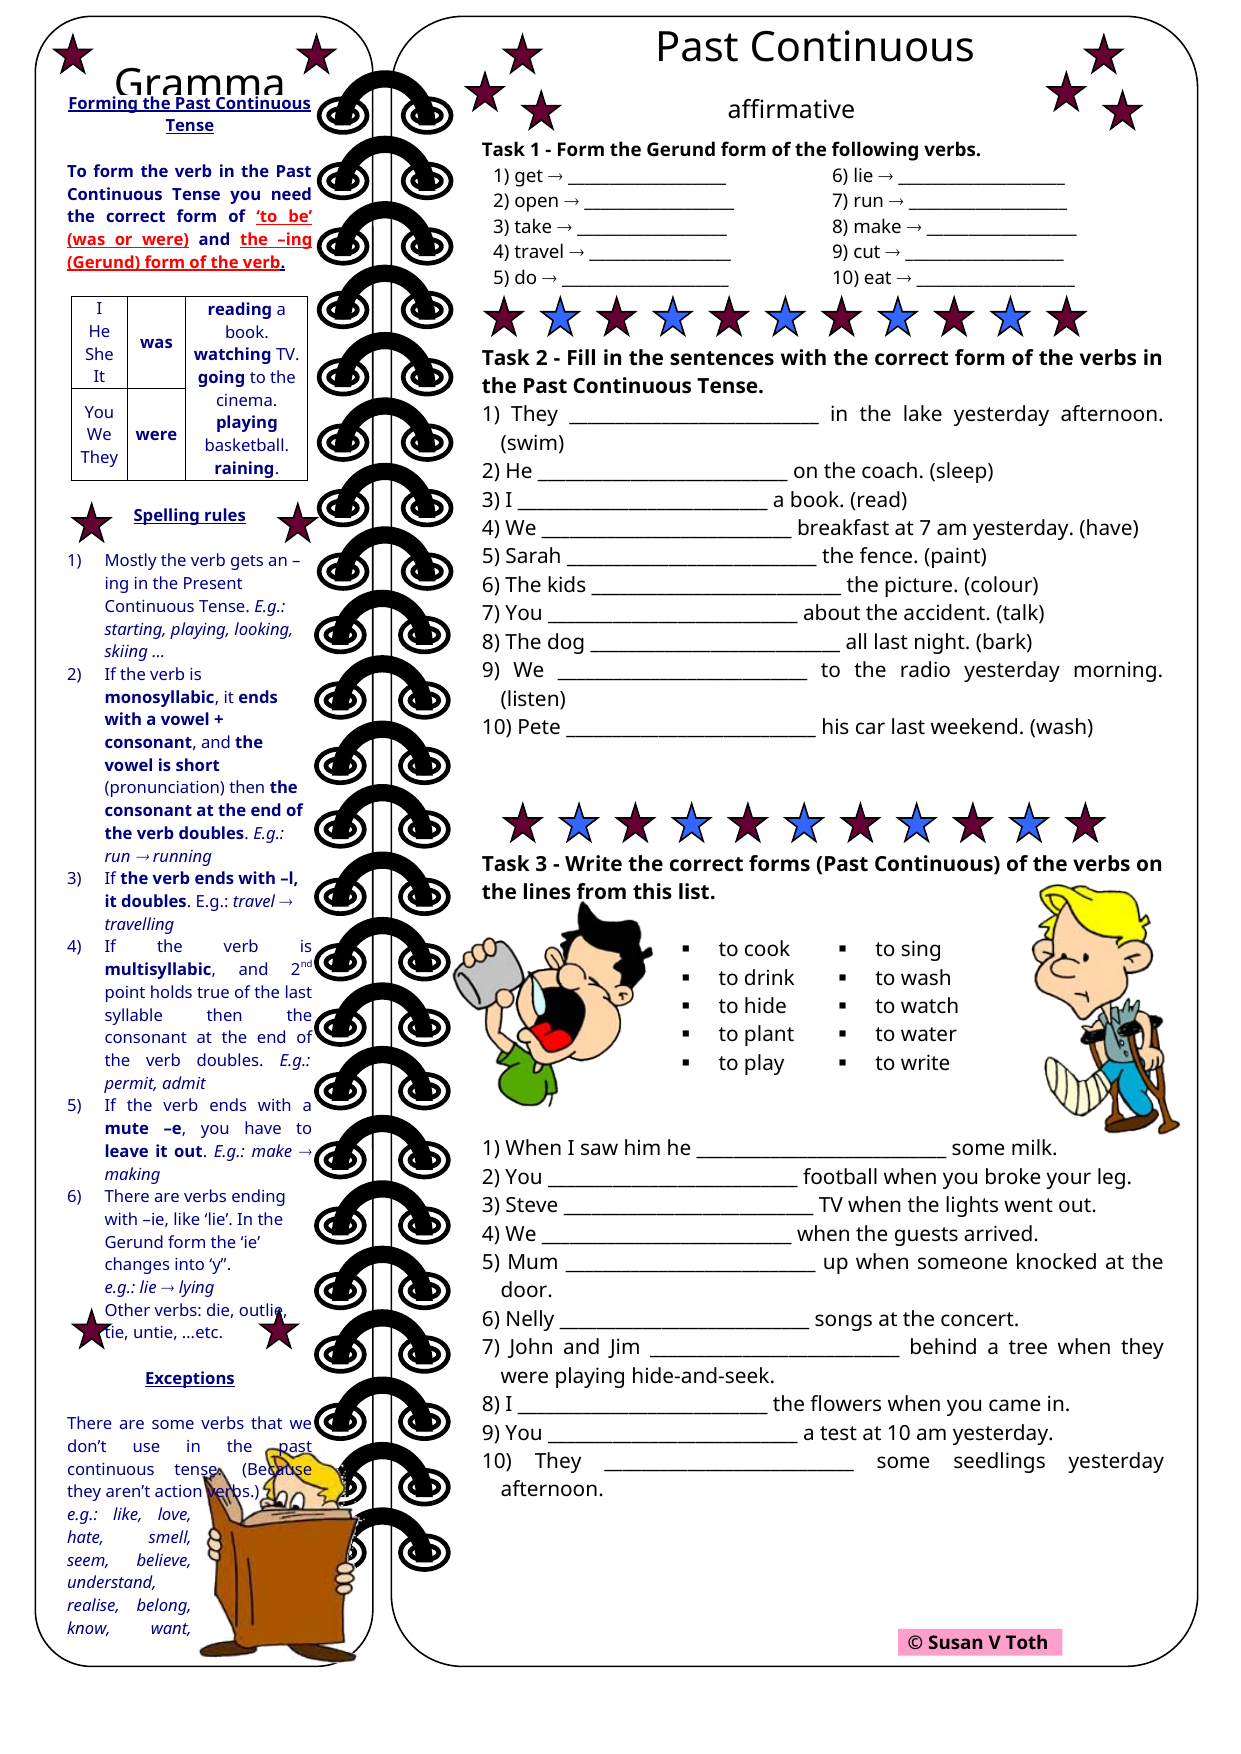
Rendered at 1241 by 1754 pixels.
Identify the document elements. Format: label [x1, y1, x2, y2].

picture [447, 897, 659, 1115]
picture [185, 1441, 366, 1667]
picture [1025, 878, 1187, 1142]
